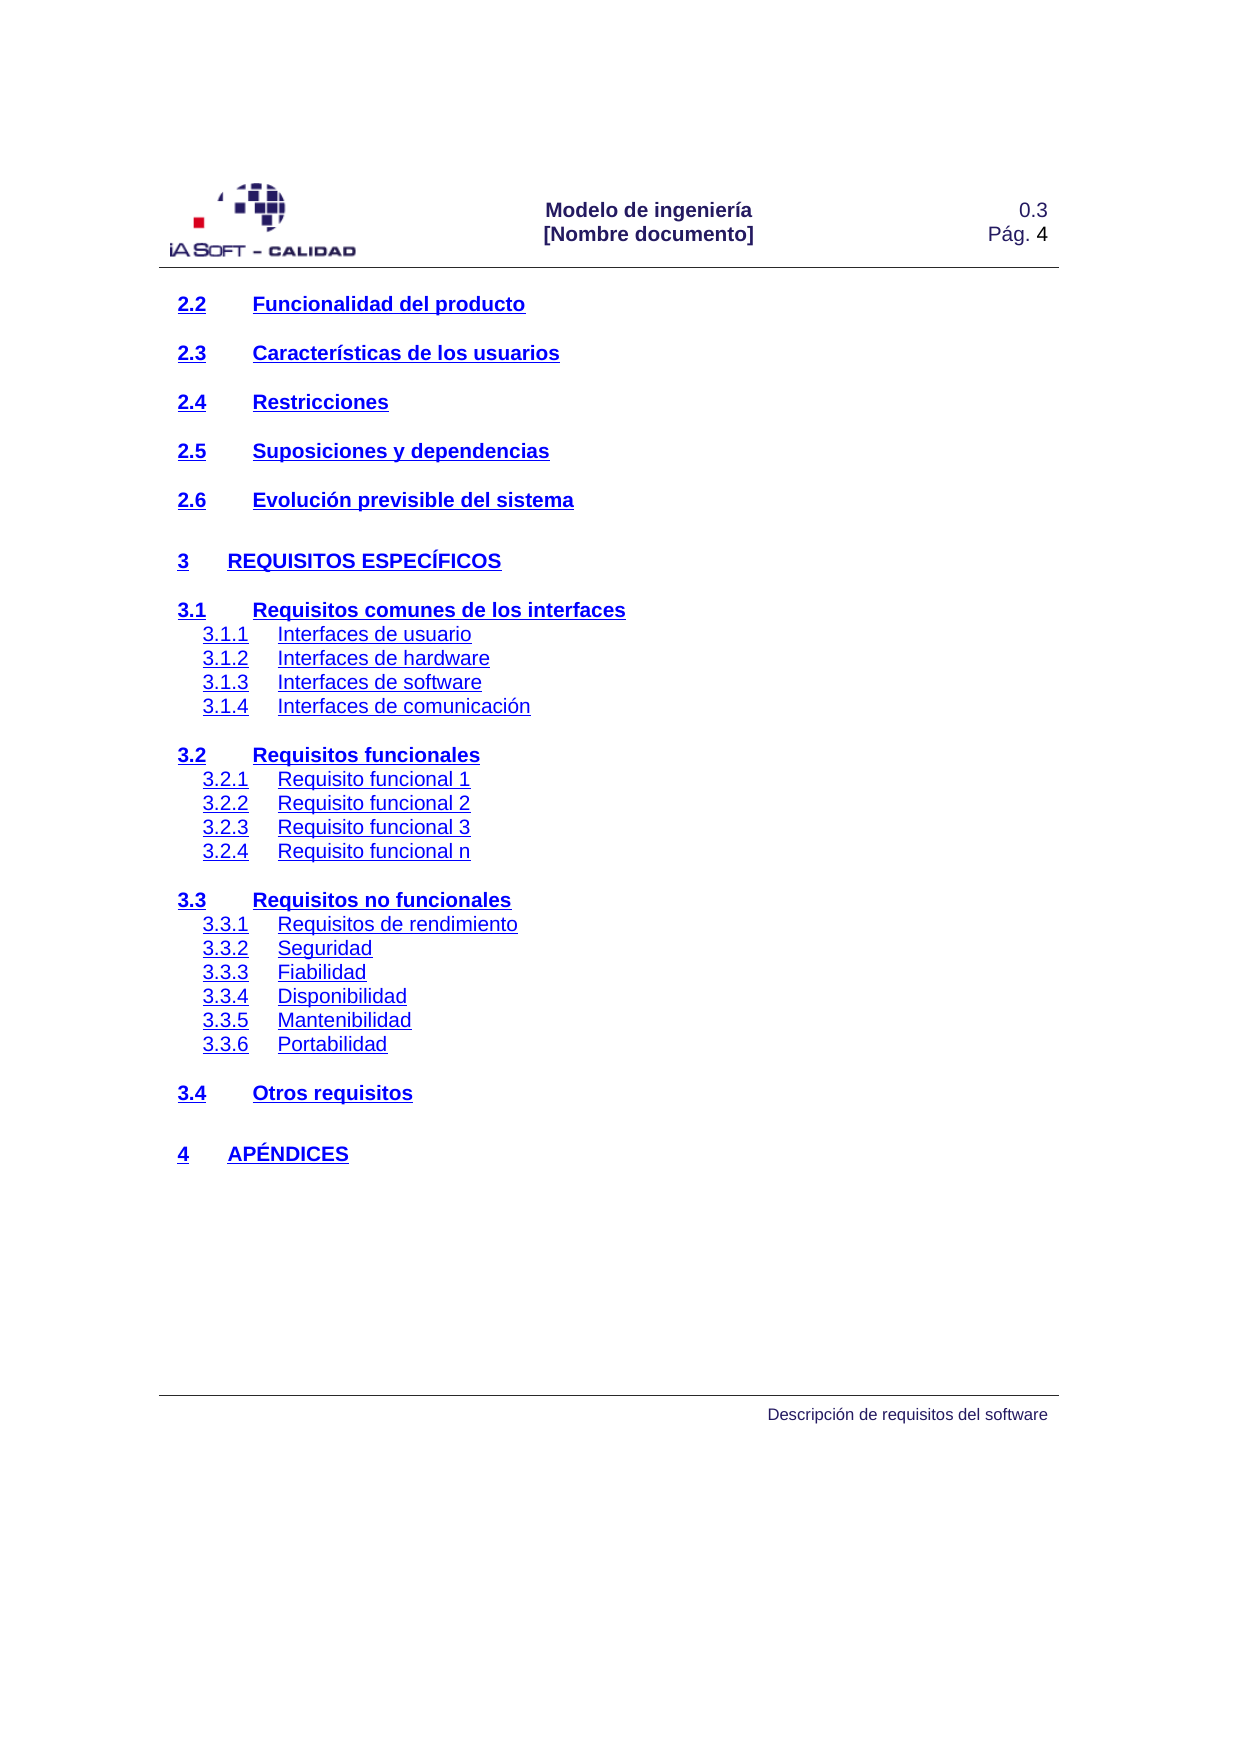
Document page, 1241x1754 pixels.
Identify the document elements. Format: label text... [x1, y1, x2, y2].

text 3.4 Otros requisitos [177, 1081, 1063, 1104]
text 3.1.1 Interfaces de usuario [202, 622, 1063, 646]
text 3.2.4 Requisito funcional n [202, 839, 1063, 863]
text 3.2 Requisitos funcionales [177, 743, 1063, 767]
text 4 APÉNDICES [177, 1142, 1063, 1166]
text 3.1 Requisitos comunes de los interfaces [177, 598, 1063, 622]
text 3.3.1 Requisitos de rendimiento [202, 912, 1063, 936]
text 3.3.6 Portabilidad [202, 1032, 1063, 1056]
text 2.6 Evolución previsible del sistema [177, 488, 1063, 512]
text 3.3.5 Mantenibilidad [202, 1008, 1063, 1032]
text 3.2.1 Requisito funcional 1 [202, 767, 1063, 791]
text 3.2.2 Requisito funcional 2 [202, 791, 1063, 815]
text 3.3.2 Seguridad [202, 936, 1063, 960]
text 3.3.4 Disponibilidad [202, 984, 1063, 1008]
text 3.2.3 Requisito funcional 3 [202, 815, 1063, 839]
picture [170, 183, 359, 260]
text 2.3 Características de los usuarios [177, 341, 1063, 365]
text 3.1.2 Interfaces de hardware [202, 646, 1063, 670]
text 3 REQUISITOS ESPECÍFICOS [177, 549, 1063, 573]
text 2.2 Funcionalidad del producto [177, 292, 1063, 316]
text 3.3 Requisitos no funcionales [177, 888, 1063, 912]
text 3.1.3 Interfaces de software [202, 670, 1063, 694]
text 2.5 Suposiciones y dependencias [177, 439, 1063, 463]
text 2.4 Restricciones [177, 390, 1063, 414]
text 3.1.4 Interfaces de comunicación [202, 694, 1063, 718]
text 3.3.3 Fiabilidad [202, 960, 1063, 984]
